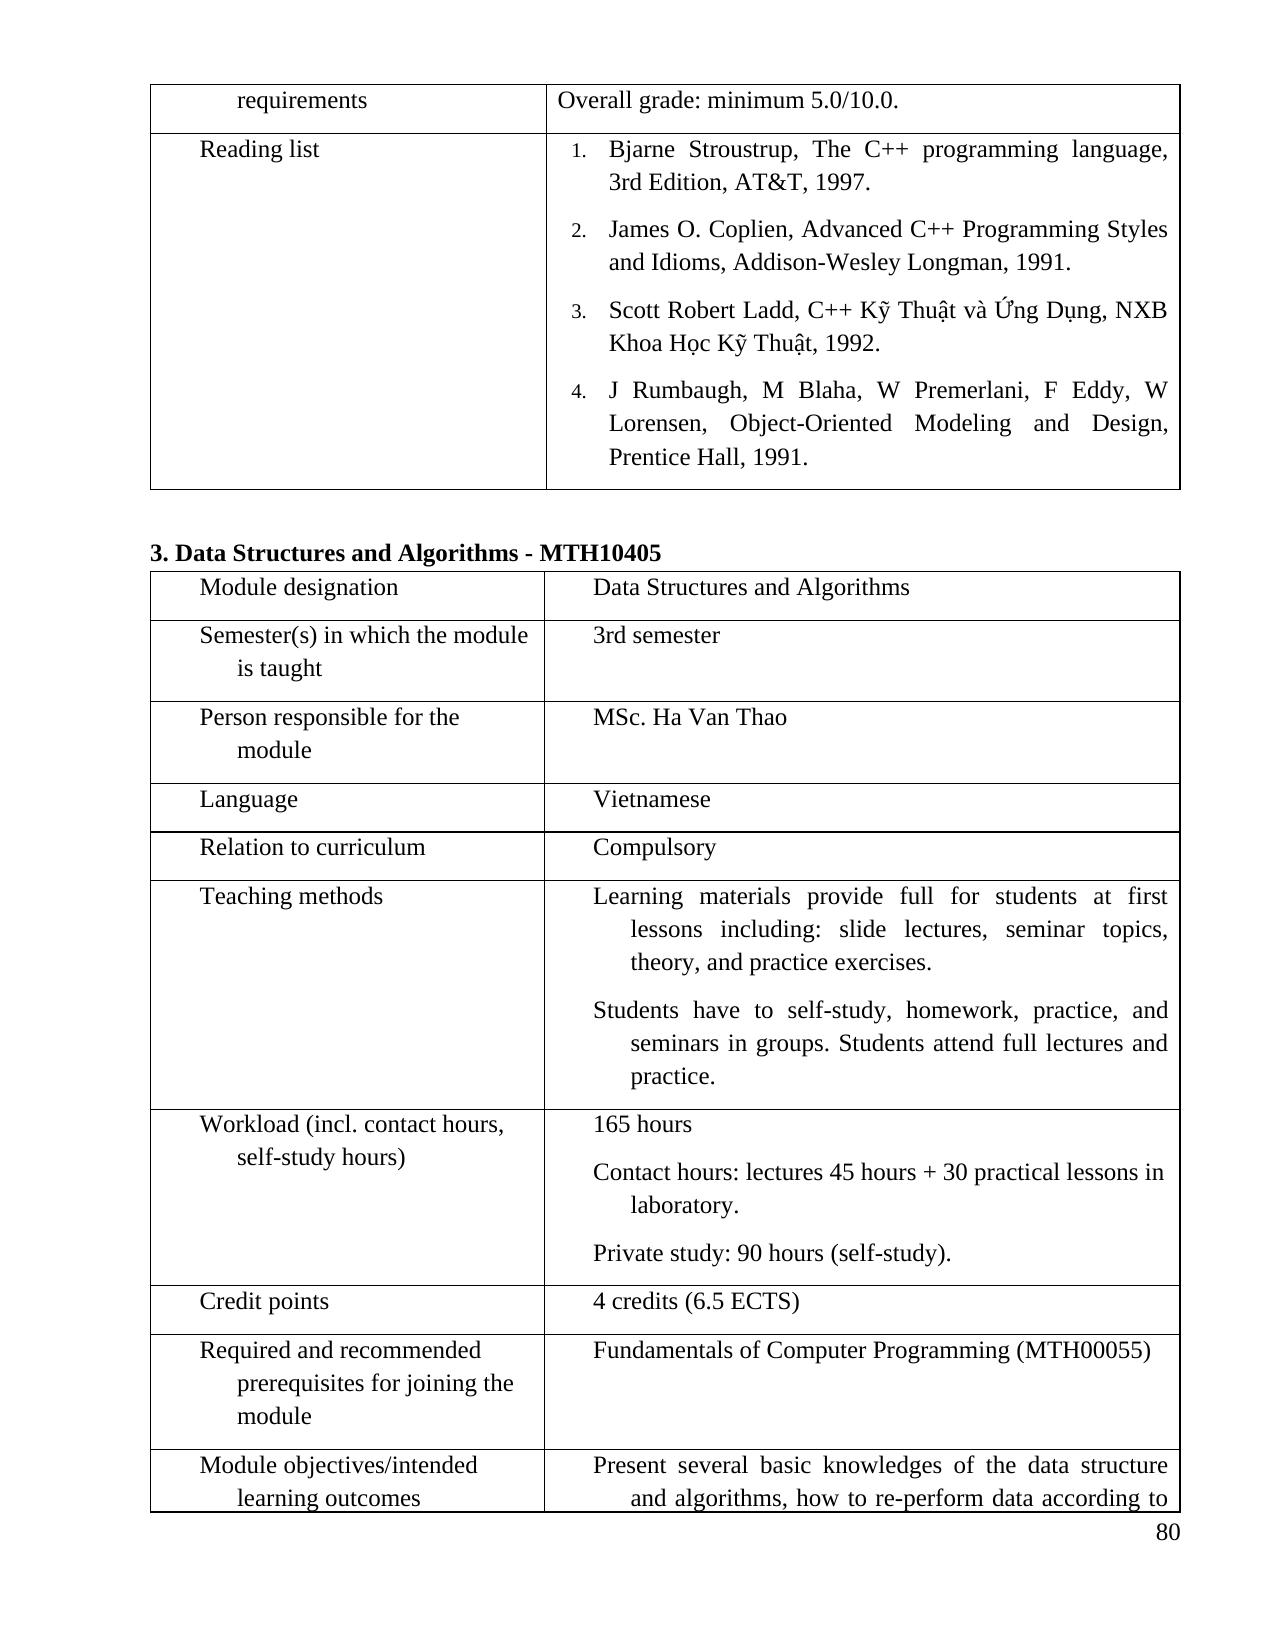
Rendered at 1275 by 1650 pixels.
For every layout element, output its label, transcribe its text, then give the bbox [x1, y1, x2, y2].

table_cell Reading list [151, 134, 546, 489]
table_cell Compulsory [545, 833, 1179, 880]
table_cell 165 hours Contact hours: lectures 45 hours + 30 practical lessons in laboratory. Private study: 90 hours (self-study). [545, 1110, 1179, 1285]
subtitle 3. Data Structures and Algorithms - MTH10405 [150, 538, 1181, 567]
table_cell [545, 1450, 1179, 1511]
table_cell 4 credits (6.5 ECTS) [545, 1286, 1179, 1334]
table_cell Workload (incl. contact hours, self-study hours) [151, 1110, 544, 1285]
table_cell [151, 1450, 544, 1511]
table_cell Person responsible for the module [151, 702, 544, 783]
table_cell Learning materials provide full for students at first lessons including: slide lectures, seminar topics, theory, and practice exercises. Students have to self-study, homework, practice, and seminars in groups. Students attend full lectures and practice. [545, 881, 1179, 1108]
table_cell MSc. Ha Van Thao [545, 702, 1179, 783]
table_cell Semester(s) in which the module is taught [151, 621, 544, 701]
table_cell Vietnamese [545, 784, 1179, 831]
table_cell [547, 85, 1179, 133]
table_cell Teaching methods [151, 881, 544, 1108]
table_cell Credit points [151, 1286, 544, 1334]
table_cell 3rd semester [545, 621, 1179, 701]
table_header Module designation [151, 572, 544, 619]
table_cell Bjarne Stroustrup, The C++ programming language, 3rd Edition, AT&T, 1997. James O. Coplien, Advanced C++ Programming Styles and Idioms, Addison-Wesley Longman, 1991. Scott Robert Ladd, C++ Kỹ Thuật và Ứng Dụng, NXB Khoa Học Kỹ Thuật, 1992. J Rumbaugh, M Blaha, W Premerlani, F Eddy, W Lorensen, Object-Oriented Modeling and Design, Prentice Hall, 1991. [547, 134, 1179, 489]
table_cell Relation to curriculum [151, 833, 544, 880]
table_cell Fundamentals of Computer Programming (MTH00055) [545, 1335, 1179, 1449]
table_header Data Structures and Algorithms [545, 572, 1179, 619]
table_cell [151, 85, 546, 133]
table_cell Language [151, 784, 544, 831]
table_cell Required and recommended prerequisites for joining the module [151, 1335, 544, 1449]
